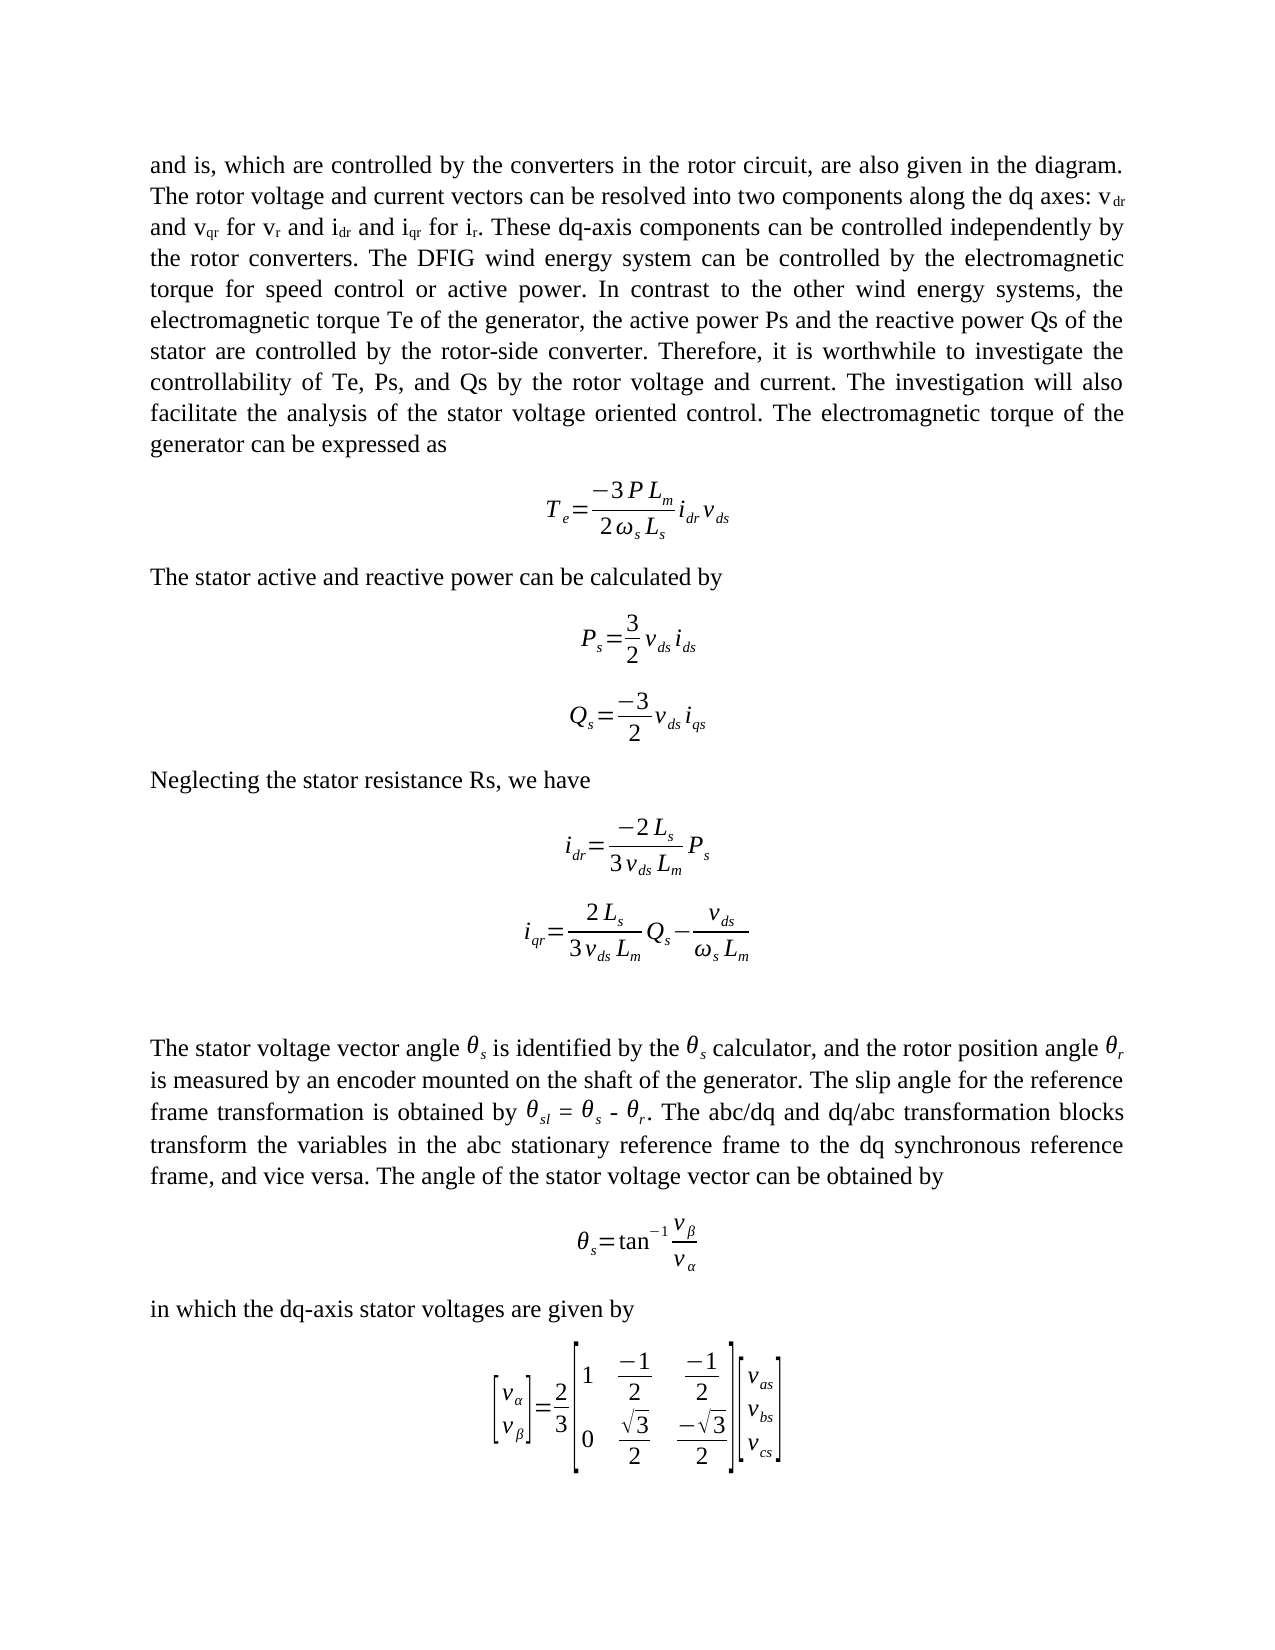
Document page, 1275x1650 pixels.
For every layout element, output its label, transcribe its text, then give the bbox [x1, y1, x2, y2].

text The stator voltage vector angle is identified by the calculator, and the rotor position angle is measured by an encoder mounted on the shaft of the generator. The slip angle for the reference frame transformation is obtained by = - . The abc/dq and dq/abc transformation blocks transform the variables in the abc stationary reference frame to the dq synchronous reference frame, and vice versa. The angle of the stator voltage vector can be obtained by [150, 1031, 1125, 1189]
text The stator active and reactive power can be calculated by [150, 562, 1125, 591]
text in which the dq-axis stator voltages are given by [150, 1294, 1125, 1322]
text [150, 150, 1125, 458]
text Neglecting the stator resistance Rs, we have [150, 766, 1125, 794]
